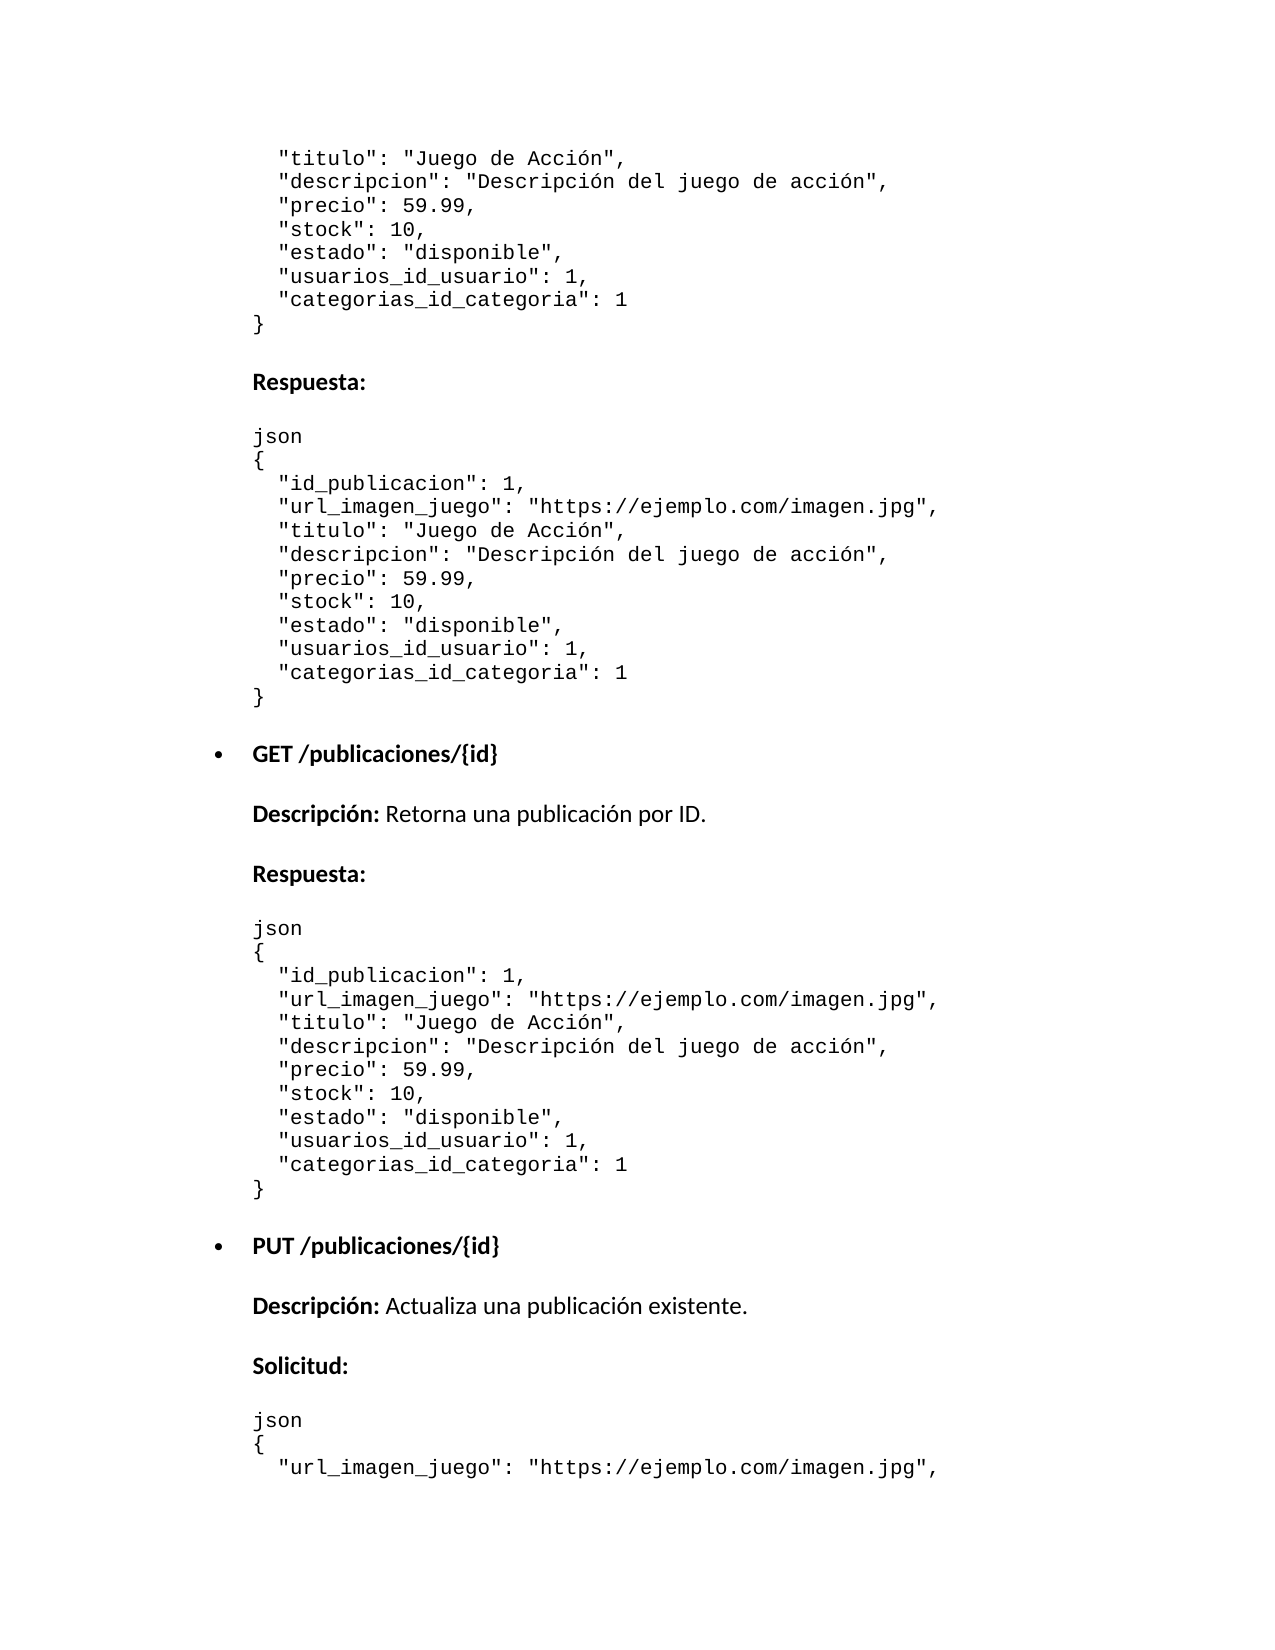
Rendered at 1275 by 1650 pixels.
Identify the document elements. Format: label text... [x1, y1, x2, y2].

text "url_imagen_juego": "https://ejemplo.com/imagen.jpg", [252, 1457, 1098, 1481]
text { [252, 1433, 1098, 1457]
text "precio": 59.99, [252, 195, 1098, 218]
text Descripción: Actualiza una publicación existente. [252, 1290, 1098, 1321]
text "descripcion": "Descripción del juego de acción", [252, 544, 1098, 567]
text Respuesta: [252, 366, 1098, 396]
text "titulo": "Juego de Acción", [252, 1012, 1098, 1036]
text "estado": "disponible", [252, 242, 1098, 266]
text "descripcion": "Descripción del juego de acción", [252, 171, 1098, 195]
text "id_publicacion": 1, [252, 473, 1098, 497]
text } [252, 686, 1098, 709]
text "categorias_id_categoria": 1 [252, 662, 1098, 686]
text Descripción: Retorna una publicación por ID. [252, 798, 1098, 829]
text "precio": 59.99, [252, 567, 1098, 591]
text "usuarios_id_usuario": 1, [252, 638, 1098, 662]
text "stock": 10, [252, 218, 1098, 242]
text "estado": "disponible", [252, 1107, 1098, 1130]
text json [252, 918, 1098, 941]
text "titulo": "Juego de Acción", [252, 520, 1098, 544]
text "titulo": "Juego de Acción", [252, 148, 1098, 171]
text } [252, 1178, 1098, 1201]
text { [252, 449, 1098, 473]
text "categorias_id_categoria": 1 [252, 289, 1098, 313]
text "url_imagen_juego": "https://ejemplo.com/imagen.jpg", [252, 988, 1098, 1012]
text "usuarios_id_usuario": 1, [252, 1130, 1098, 1154]
text Respuesta: [252, 858, 1098, 888]
text "id_publicacion": 1, [252, 965, 1098, 988]
text { [252, 941, 1098, 965]
text "precio": 59.99, [252, 1059, 1098, 1083]
text json [252, 426, 1098, 449]
text "estado": "disponible", [252, 615, 1098, 638]
list PUT /publicaciones/{id} [215, 1231, 1098, 1261]
text } [252, 313, 1098, 337]
text "stock": 10, [252, 591, 1098, 615]
text "categorias_id_categoria": 1 [252, 1154, 1098, 1178]
text Solicitud: [252, 1350, 1098, 1380]
text json [252, 1409, 1098, 1433]
text "usuarios_id_usuario": 1, [252, 266, 1098, 289]
text "stock": 10, [252, 1083, 1098, 1107]
text "descripcion": "Descripción del juego de acción", [252, 1036, 1098, 1059]
text "url_imagen_juego": "https://ejemplo.com/imagen.jpg", [252, 497, 1098, 520]
list GET /publicaciones/{id} [215, 738, 1098, 769]
